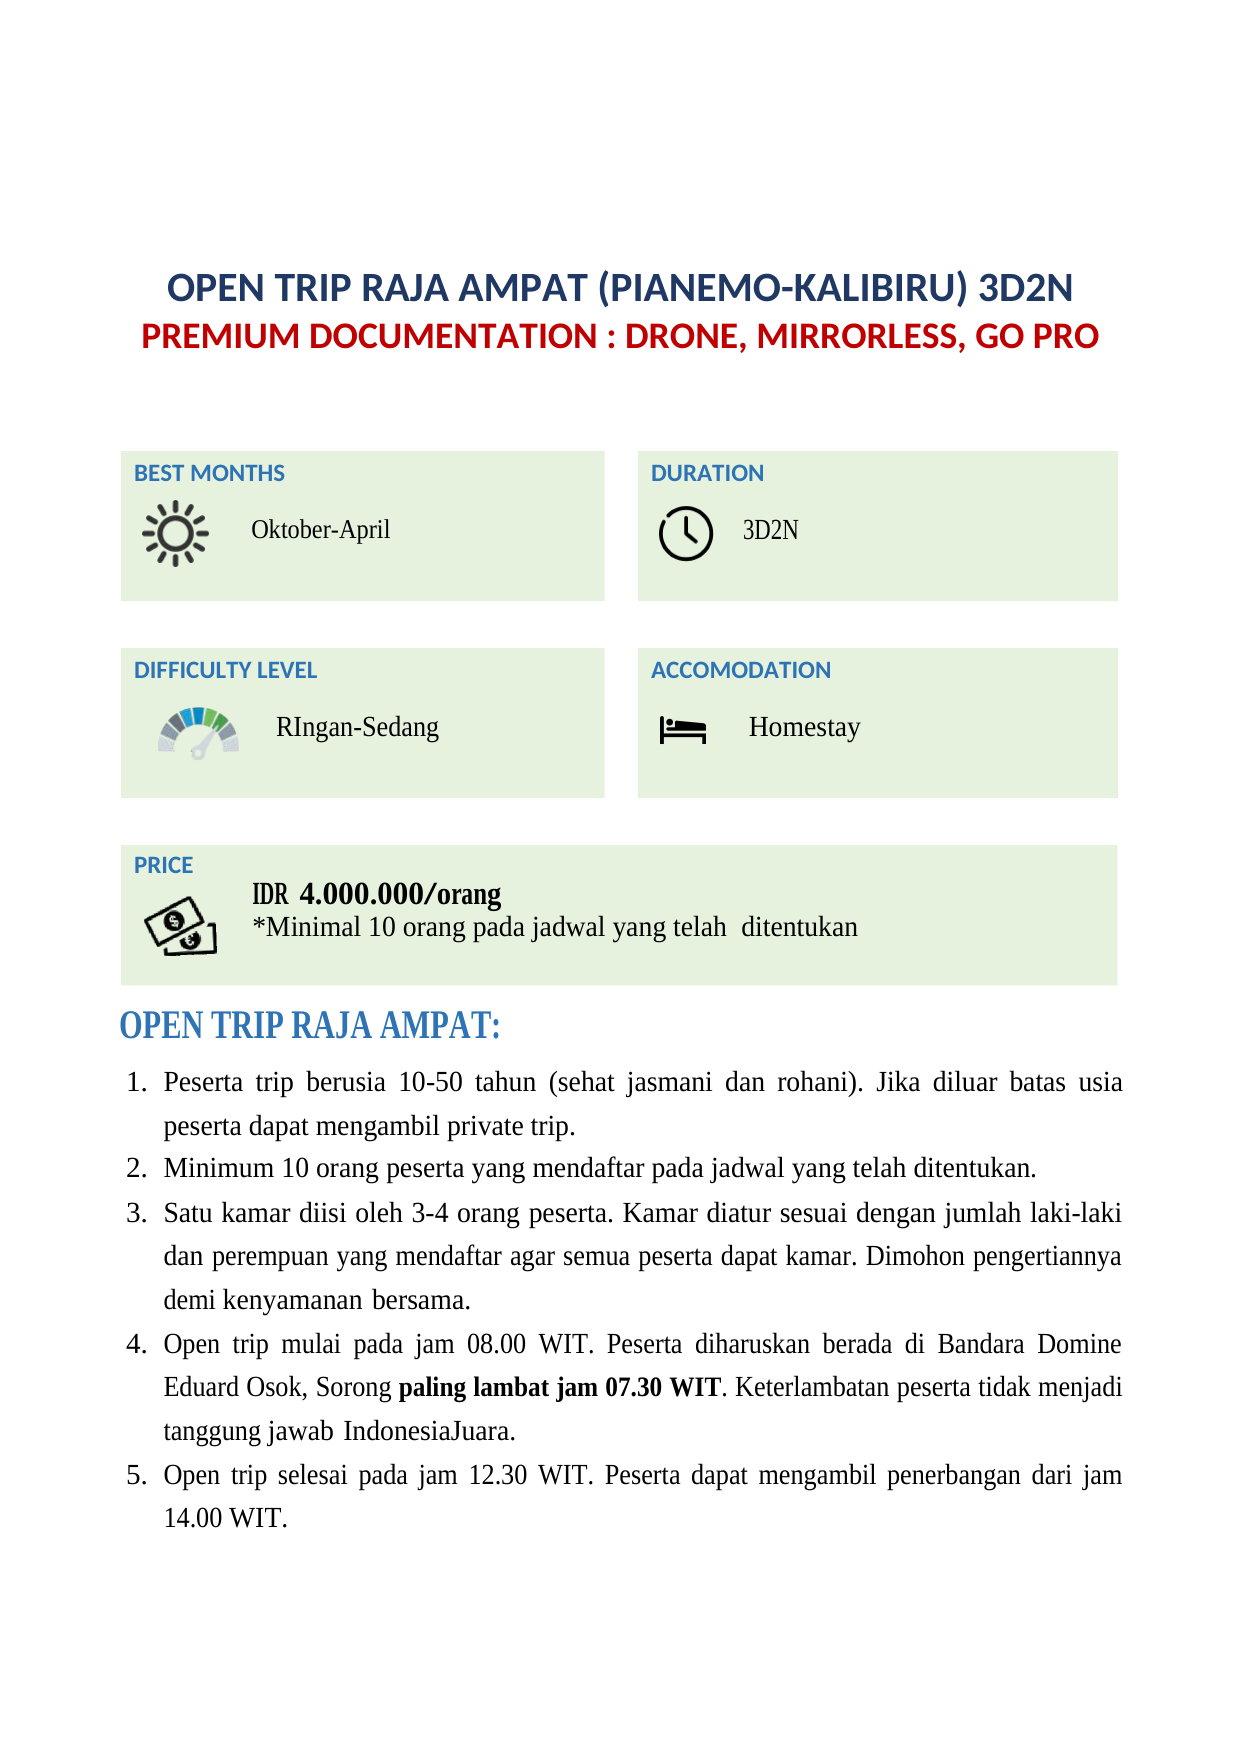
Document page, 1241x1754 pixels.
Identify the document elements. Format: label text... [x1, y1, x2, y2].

text PREMIUM DOCUMENTATION : DRONE, MIRRORLESS, GO PRO [139, 312, 1102, 357]
subtitle OPEN TRIP RAJA AMPAT: [119, 856, 1134, 1047]
text OPEN TRIP RAJA AMPAT (PIANEMO-KALIBIRU) 3D2N [139, 261, 1102, 312]
picture [660, 707, 706, 753]
picture [155, 706, 243, 763]
picture [655, 502, 717, 565]
list Satu kamar diisi oleh 3-4 orang peserta. Kamar diatur sesuai dengan jumlah laki-laki dan perempuan yang mendaftar agar semua peserta dapat kamar. Dimohon pengertiannya demi kenyamanan bersama. [126, 1195, 1123, 1316]
picture [142, 500, 209, 567]
list Open trip selesai pada jam 12.30 WIT. Peserta dapat mengambil penerbangan dari jam 14.00 WIT. [126, 1457, 1123, 1534]
picture [142, 894, 217, 957]
list Minimum 10 orang peserta yang mendaftar pada jadwal yang telah ditentukan. [126, 1151, 1134, 1184]
list Peserta trip berusia 10-50 tahun (sehat jasmani dan rohani). Jika diluar batas usia peserta dapat mengambil private trip. [126, 1064, 1123, 1141]
list Open trip mulai pada jam 08.00 WIT. Peserta diharuskan berada di Bandara Domine Eduard Osok, Sorong paling lambat jam 07.30 WIT. Keterlambatan peserta tidak menjadi tanggung jawab IndonesiaJuara. [126, 1326, 1123, 1446]
